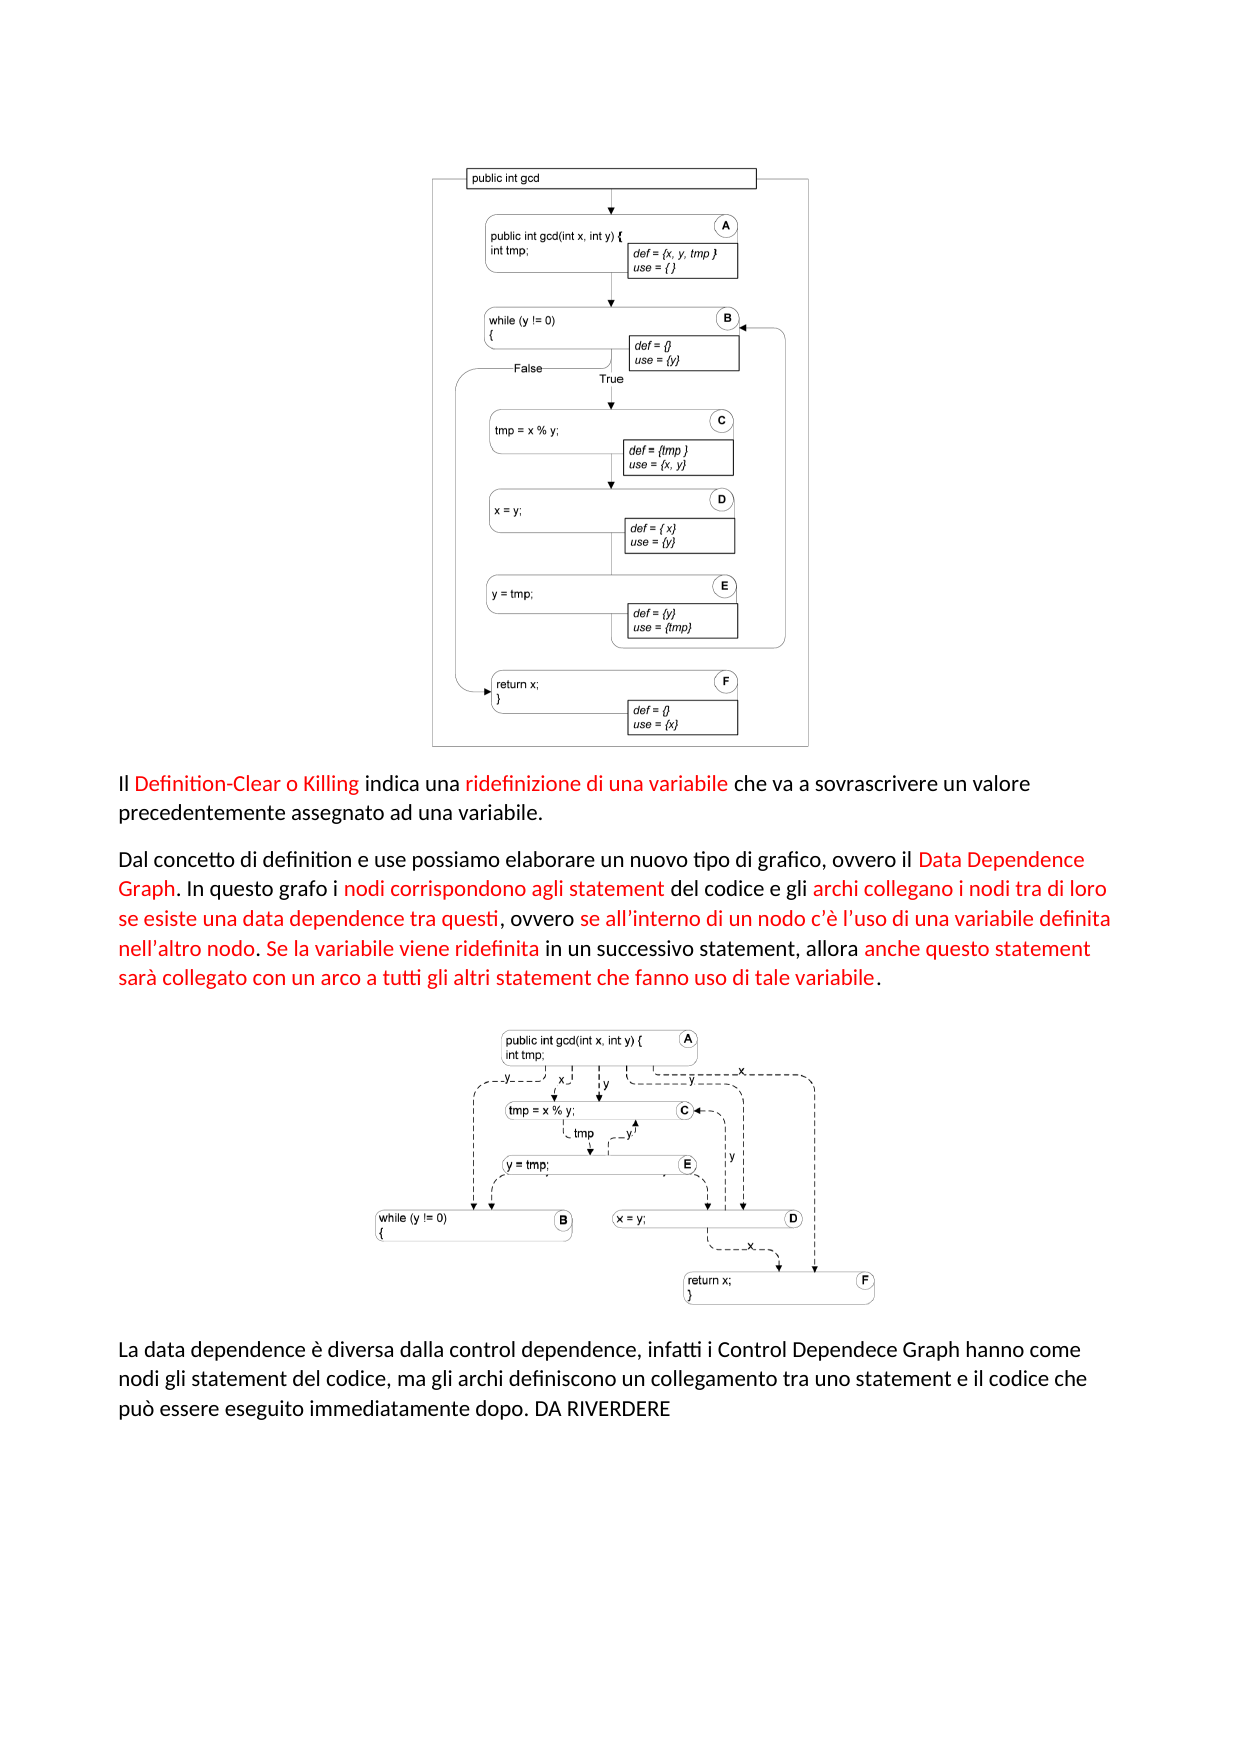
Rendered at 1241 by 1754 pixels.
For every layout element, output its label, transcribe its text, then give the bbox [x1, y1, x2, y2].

text La data dependence è diversa dalla control dependence, infatti i Control Dependece Graph hanno come nodi gli statement del codice, ma gli archi definiscono un collegamento tra uno statement e il codice che può essere eseguito immediatamente dopo. DA RIVERDERE [118, 1335, 1122, 1422]
picture [340, 1009, 900, 1317]
picture [429, 147, 811, 751]
text Dal concetto di definition e use possiamo elaborare un nuovo tipo di grafico, ovvero il Data Dependence Graph. In questo grafo i nodi corrispondono agli statement del codice e gli archi collegano i nodi tra di loro se esiste una data dependence tra questi, ovvero se all’interno di un nodo c’è l’uso di una variabile definita nell’altro nodo. Se la variabile viene ridefinita in un successivo statement, allora anche questo statement sarà collegato con un arco a tutti gli altri statement che fanno uso di tale variabile. [118, 845, 1122, 991]
text Il Definition-Clear o Killing indica una ridefinizione di una variabile che va a sovrascrivere un valore precedentemente assegnato ad una variabile. [118, 769, 1122, 826]
